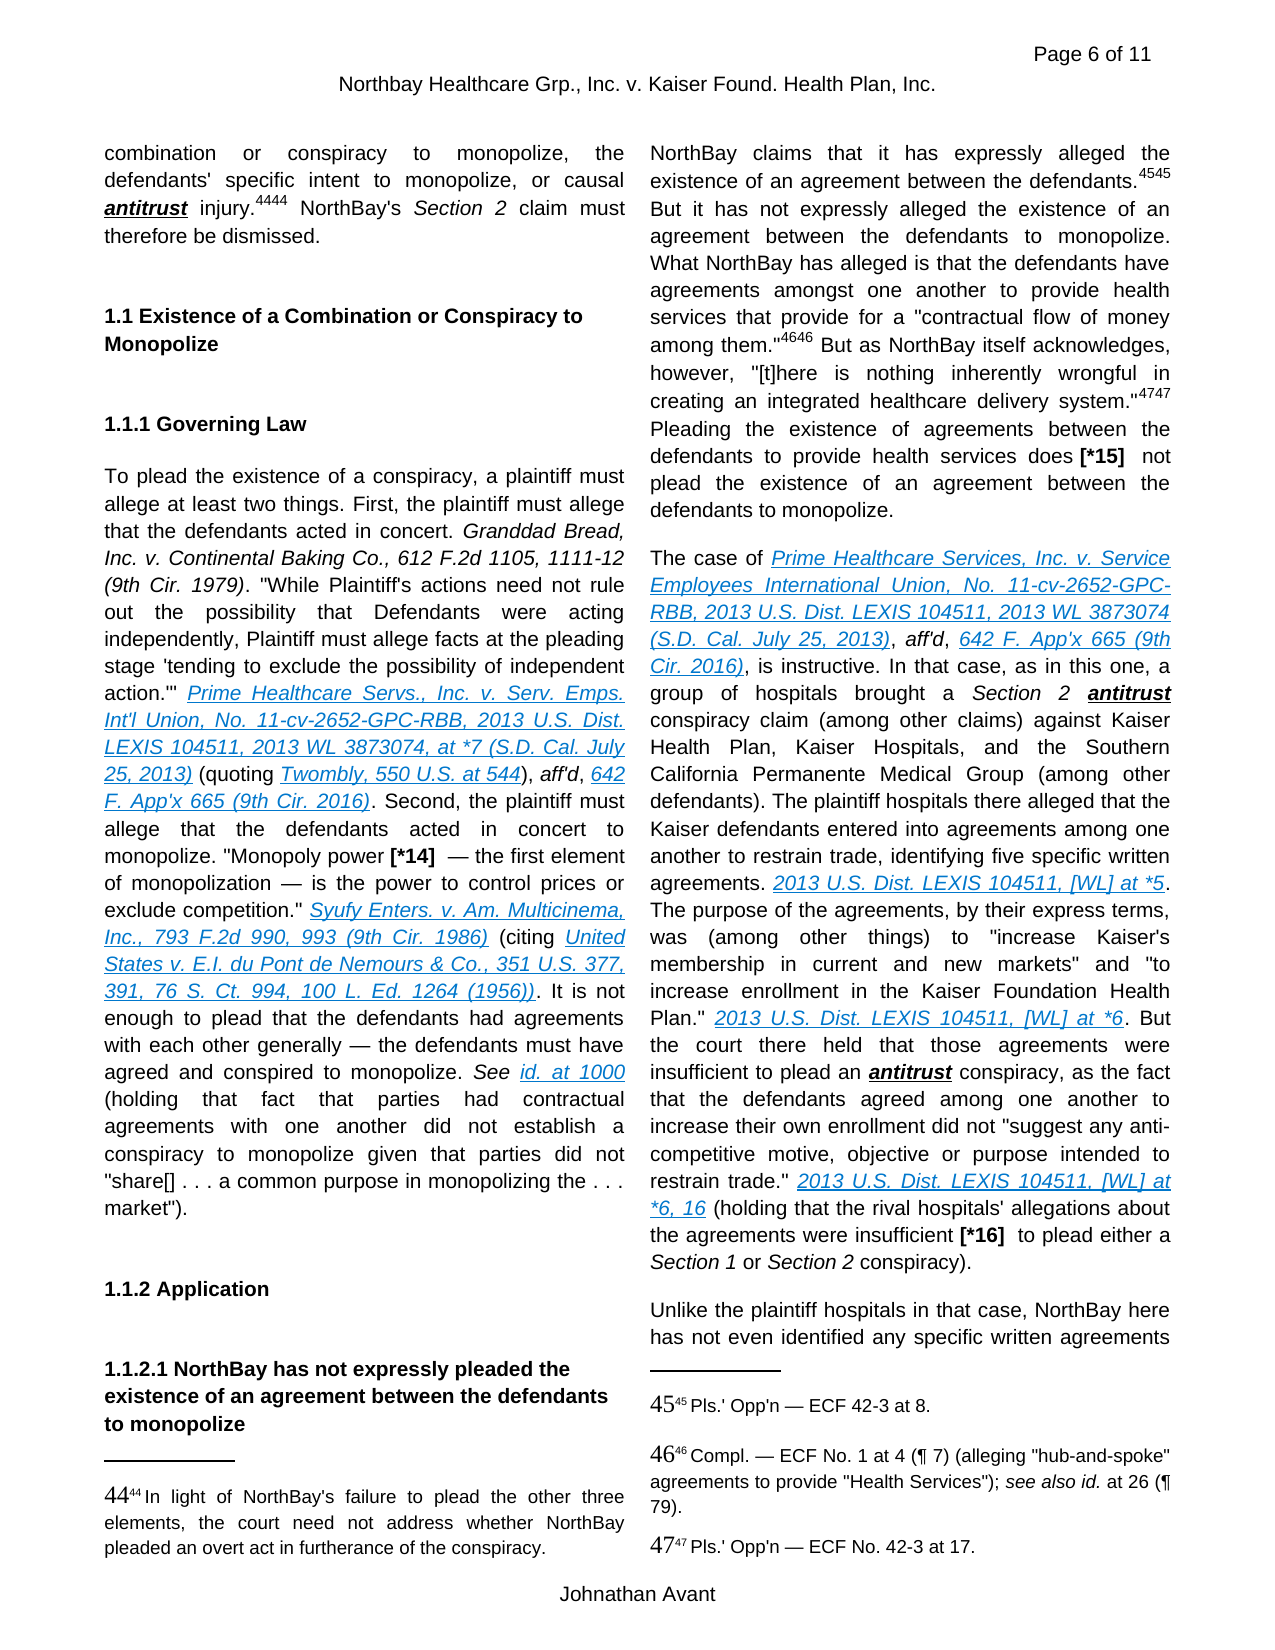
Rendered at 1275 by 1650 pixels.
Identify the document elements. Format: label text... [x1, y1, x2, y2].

text 1.1.2 Application [104, 1244, 625, 1300]
text To plead the existence of a conspiracy, a plaintiff must allege at least two things. First, the plaintiff must allege that the defendants acted in concert. Granddad Bread, Inc. v. Continental Baking Co., 612 F.2d 1105, 1111-12 (9th Cir. 1979). "While Plaintiff's actions need not rule out the possibility that Defendants were acting independently, Plaintiff must allege facts at the pleading stage 'tending to exclude the possibility of independent action.'" Prime Healthcare Servs., Inc. v. Serv. Emps. Int'l Union, No. 11-cv-2652-GPC-RBB, 2013 U.S. Dist. LEXIS 104511, 2013 WL 3873074, at *7 (S.D. Cal. July 25, 2013) (quoting Twombly, 550 U.S. at 544), aff'd, 642 F. App'x 665 (9th Cir. 2016). Second, the plaintiff must allege that the defendants acted in concert to monopolize. "Monopoly power [*14] — the first element of monopolization — is the power to control prices or exclude competition." Syufy Enters. v. Am. Multicinema, Inc., 793 F.2d 990, 993 (9th Cir. 1986) (citing United States v. E.I. du Pont de Nemours & Co., 351 U.S. 377, 391, 76 S. Ct. 994, 100 L. Ed. 1264 (1956)). It is not enough to plead that the defendants had agreements with each other generally — the defendants must have agreed and conspired to monopolize. See id. at 1000 (holding that fact that parties had contractual agreements with one another did not establish a conspiracy to monopolize given that parties did not "share[] . . . a common purpose in monopolizing the . . . market"). [104, 461, 625, 729]
text To plead the existence of a conspiracy, a plaintiff must allege at least two things. First, the plaintiff must allege that the defendants acted in concert. Granddad Bread, Inc. v. Continental Baking Co., 612 F.2d 1105, 1111-12 (9th Cir. 1979). "While Plaintiff's actions need not rule out the possibility that Defendants were acting independently, Plaintiff must allege facts at the pleading stage 'tending to exclude the possibility of independent action.'" Prime Healthcare Servs., Inc. v. Serv. Emps. Int'l Union, No. 11-cv-2652-GPC-RBB, 2013 U.S. Dist. LEXIS 104511, 2013 WL 3873074, at *7 (S.D. Cal. July 25, 2013) (quoting Twombly, 550 U.S. at 544), aff'd, 642 F. App'x 665 (9th Cir. 2016). Second, the plaintiff must allege that the defendants acted in concert to monopolize. "Monopoly power [*14] — the first element of monopolization — is the power to control prices or exclude competition." Syufy Enters. v. Am. Multicinema, Inc., 793 F.2d 990, 993 (9th Cir. 1986) (citing United States v. E.I. du Pont de Nemours & Co., 351 U.S. 377, 391, 76 S. Ct. 994, 100 L. Ed. 1264 (1956)). It is not enough to plead that the defendants had agreements with each other generally — the defendants must have agreed and conspired to monopolize. See id. at 1000 (holding that fact that parties had contractual agreements with one another did not establish a conspiracy to monopolize given that parties did not "share[] . . . a common purpose in monopolizing the . . . market"). [104, 757, 625, 973]
text The case of Prime Healthcare Services, Inc. v. Service Employees International Union, No. 11-cv-2652-GPC-RBB, 2013 U.S. Dist. LEXIS 104511, 2013 WL 3873074 (S.D. Cal. July 25, 2013), aff'd, 642 F. App'x 665 (9th Cir. 2016), is instructive. In that case, as in this one, a group of hospitals brought a Section 2 antitrust conspiracy claim (among other claims) against Kaiser Health Plan, Kaiser Hospitals, and the Southern California Permanente Medical Group (among other defendants). The plaintiff hospitals there alleged that the Kaiser defendants entered into agreements among one another to restrain trade, identifying five specific written agreements. 2013 U.S. Dist. LEXIS 104511, [WL] at *5. The purpose of the agreements, by their express terms, was (among other things) to "increase Kaiser's membership in current and new markets" and "to increase enrollment in the Kaiser Foundation Health Plan." 2013 U.S. Dist. LEXIS 104511, [WL] at *6. But the court there held that those agreements were insufficient to plead an antitrust conspiracy, as the fact that the defendants agreed among one another to increase their own enrollment did not "suggest any anti-competitive motive, objective or purpose intended to restrain trade." 2013 U.S. Dist. LEXIS 104511, [WL] at *6, 16 (holding that the rival hospitals' allegations about the agreements were insufficient [*16] to plead either a Section 1 or Section 2 conspiracy). [650, 622, 1171, 1274]
text To plead the existence of a conspiracy, a plaintiff must allege at least two things. First, the plaintiff must allege that the defendants acted in concert. Granddad Bread, Inc. v. Continental Baking Co., 612 F.2d 1105, 1111-12 (9th Cir. 1979). "While Plaintiff's actions need not rule out the possibility that Defendants were acting independently, Plaintiff must allege facts at the pleading stage 'tending to exclude the possibility of independent action.'" Prime Healthcare Servs., Inc. v. Serv. Emps. Int'l Union, No. 11-cv-2652-GPC-RBB, 2013 U.S. Dist. LEXIS 104511, 2013 WL 3873074, at *7 (S.D. Cal. July 25, 2013) (quoting Twombly, 550 U.S. at 544), aff'd, 642 F. App'x 665 (9th Cir. 2016). Second, the plaintiff must allege that the defendants acted in concert to monopolize. "Monopoly power [*14] — the first element of monopolization — is the power to control prices or exclude competition." Syufy Enters. v. Am. Multicinema, Inc., 793 F.2d 990, 993 (9th Cir. 1986) (citing United States v. E.I. du Pont de Nemours & Co., 351 U.S. 377, 391, 76 S. Ct. 994, 100 L. Ed. 1264 (1956)). It is not enough to plead that the defendants had agreements with each other generally — the defendants must have agreed and conspired to monopolize. See id. at 1000 (holding that fact that parties had contractual agreements with one another did not establish a conspiracy to monopolize given that parties did not "share[] . . . a common purpose in monopolizing the . . . market"). [104, 974, 625, 1219]
text 1.1 Existence of a Combination or Conspiracy to Monopolize [104, 272, 625, 355]
text NorthBay claims that it has expressly alleged the existence of an agreement between the defendants.45 But it has not expressly alleged the existence of an agreement between the defendants to monopolize. What NorthBay has alleged is that the defendants have agreements amongst one another to provide health services that provide for a "contractual flow of money among them."46 But as NorthBay itself acknowledges, however, "[t]here is nothing inherently wrongful in creating an integrated healthcare delivery system."47 Pleading the existence of agreements between the defendants to provide health services does [*15] not plead the existence of an agreement between the defendants to monopolize. [650, 137, 1171, 522]
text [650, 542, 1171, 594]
text 1.1.1 Governing Law [104, 380, 625, 436]
text NorthBay has failed to plead the existence of a combination or conspiracy to monopolize, the defendants' specific intent to monopolize, or causal antitrust injury.44 NorthBay's Section 2 claim must therefore be dismissed. [104, 137, 625, 247]
text 1.1.2.1 NorthBay has not expressly pleaded the existence of an agreement between the defendants to monopolize [104, 1325, 625, 1435]
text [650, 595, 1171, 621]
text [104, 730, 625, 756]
